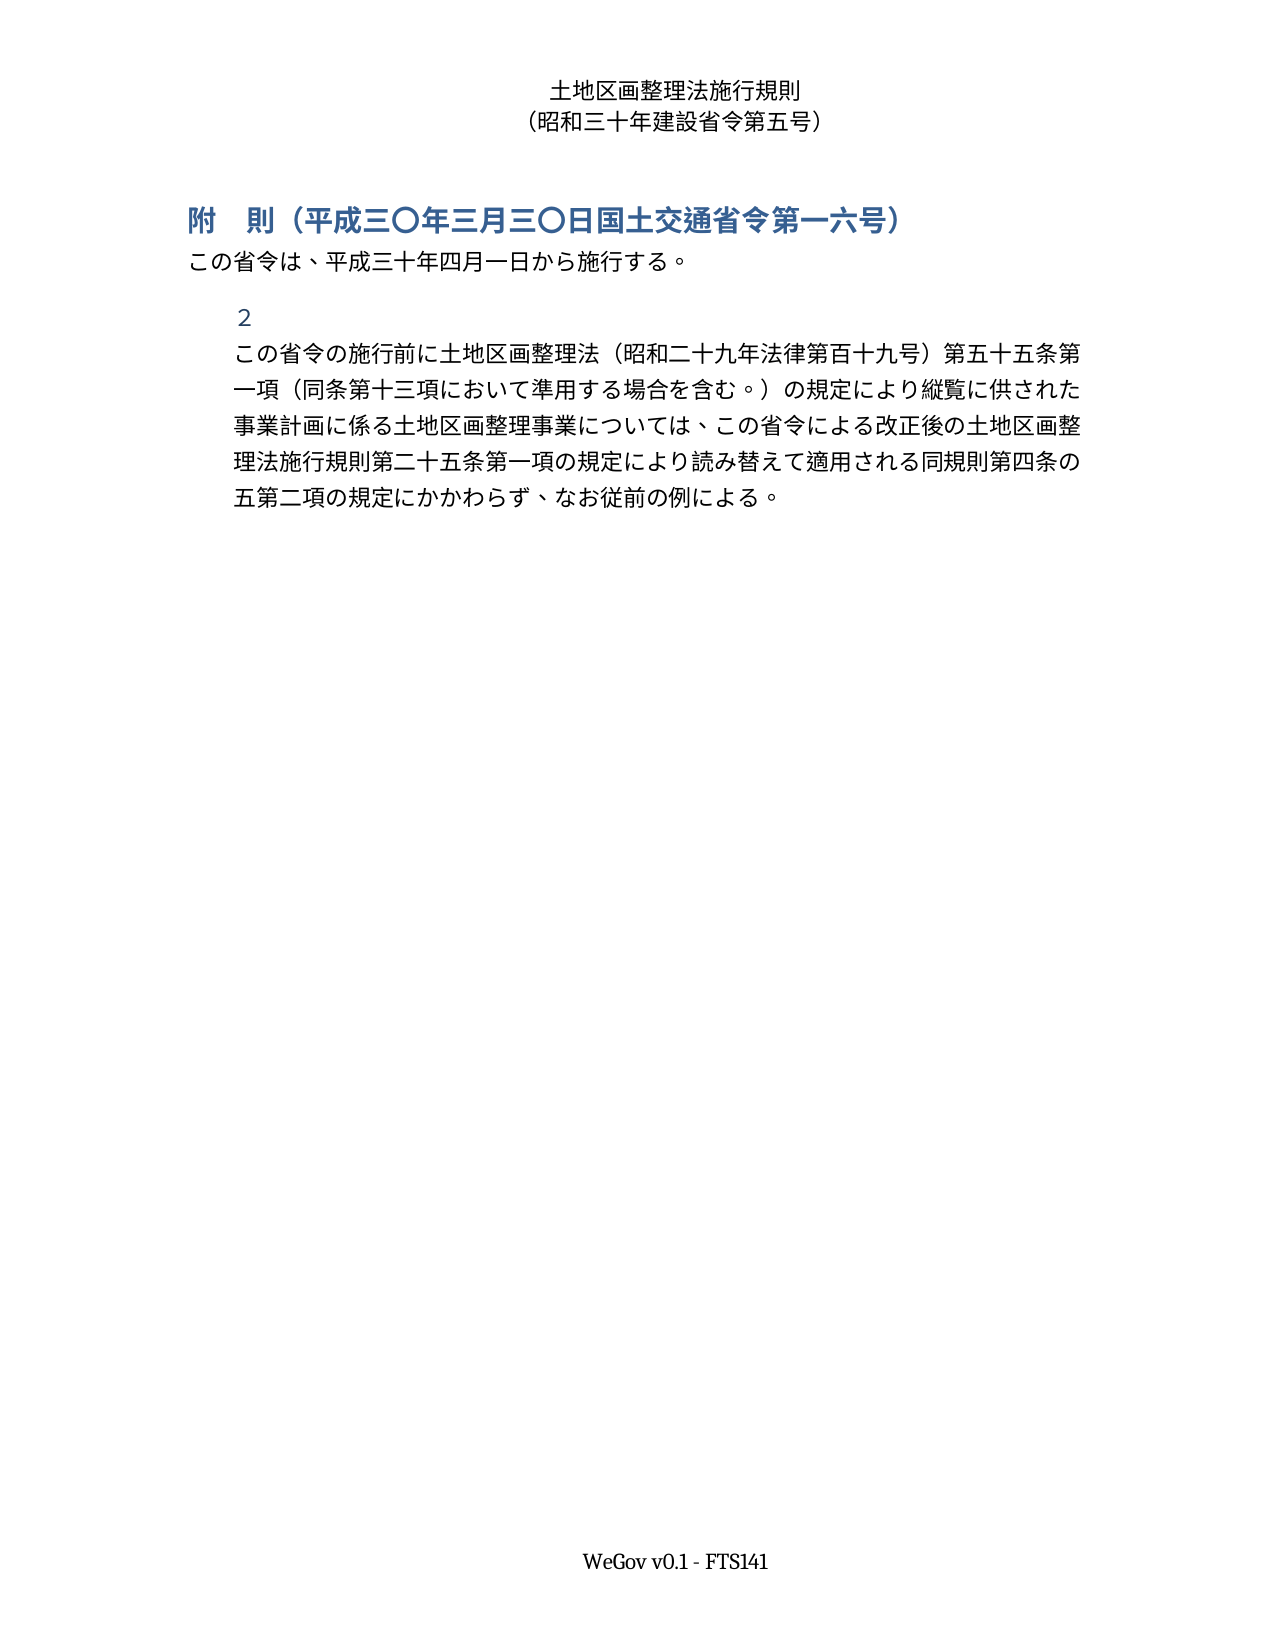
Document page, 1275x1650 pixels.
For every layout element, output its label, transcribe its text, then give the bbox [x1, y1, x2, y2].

subtitle 附 則（平成三〇年三月三〇日国土交通省令第一六号） [187, 200, 1087, 240]
text この省令は、平成三十年四月一日から施行する。 [187, 246, 1087, 277]
subtitle ２ [233, 302, 1087, 334]
text この省令の施行前に土地区画整理法（昭和二十九年法律第百十九号）第五十五条第一項（同条第十三項において準用する場合を含む。）の規定により縦覧に供された事業計画に係る土地区画整理事業については、この省令による改正後の土地区画整理法施行規則第二十五条第一項の規定により読み替えて適用される同規則第四条の五第二項の規定にかかわらず、なお従前の例による。 [233, 338, 1087, 513]
